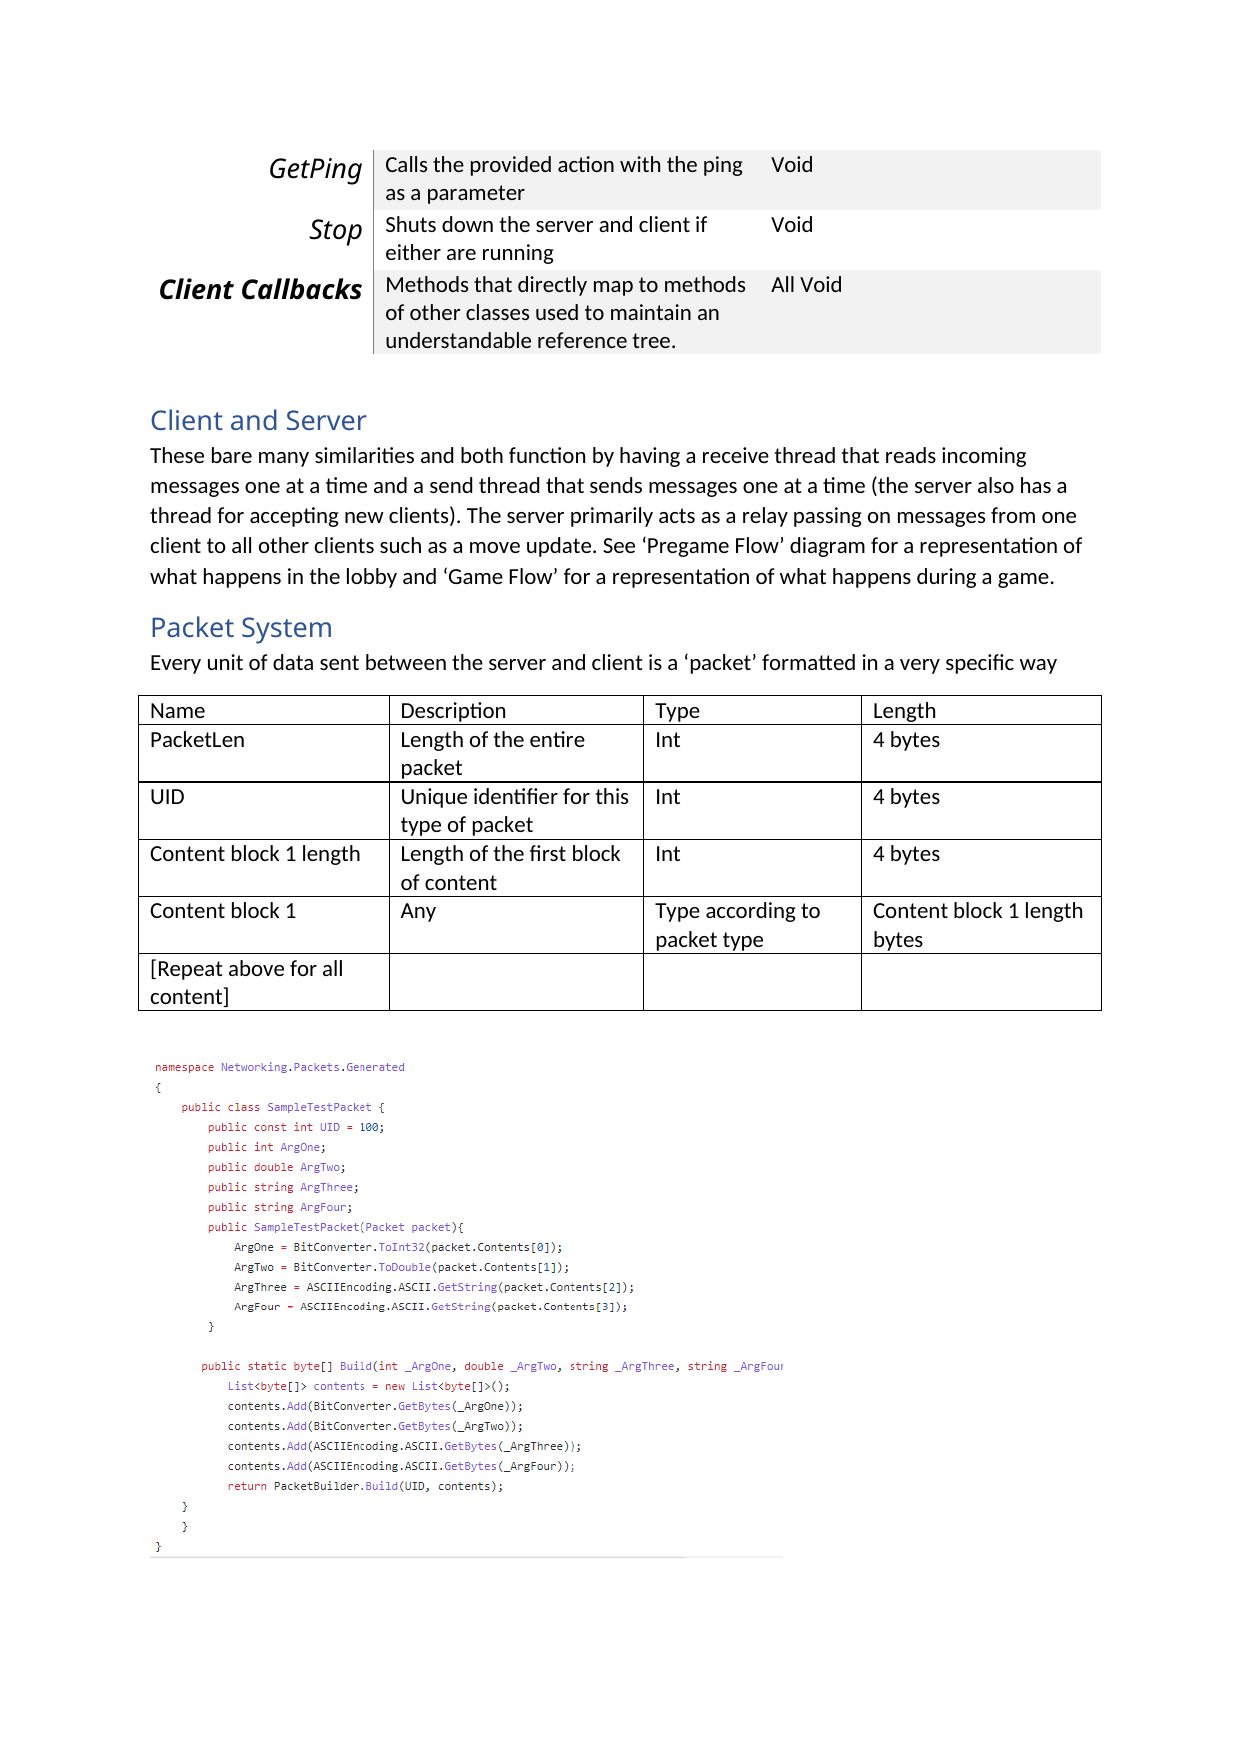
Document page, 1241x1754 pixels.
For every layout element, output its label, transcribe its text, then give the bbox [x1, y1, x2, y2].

table_header Description [390, 696, 643, 724]
text Every unit of data sent between the server and client is a ‘packet’ formatted in a very specific way [150, 648, 1090, 676]
table_cell Methods that directly map to methods of other classes used to maintain an understandable reference tree. [374, 270, 760, 354]
table_cell PacketLen [139, 725, 389, 781]
table_cell Content block 1 length bytes [862, 897, 1101, 953]
table_cell Content block 1 [139, 897, 389, 953]
table_cell Int [644, 840, 861, 896]
table_cell 4 bytes [862, 725, 1101, 781]
table_cell Int [644, 725, 861, 781]
table_cell Any [390, 897, 643, 953]
table_cell Content block 1 length [139, 840, 389, 896]
table_cell Length of the entire packet [390, 725, 643, 781]
subtitle Packet System [150, 609, 1090, 646]
table_cell 4 bytes [862, 783, 1101, 838]
table_cell [Repeat above for all content] [139, 954, 389, 1010]
table_cell GetPing [139, 150, 373, 210]
table_header Name [139, 696, 389, 724]
table_cell Void [760, 210, 1101, 270]
table_cell Int [644, 783, 861, 838]
text These bare many similarities and both function by having a receive thread that reads incoming messages one at a time and a send thread that sends messages one at a time (the server also has a thread for accepting new clients). The server primarily acts as a relay passing on messages from one client to all other clients such as a move update. See ‘Pregame Flow’ diagram for a representation of what happens in the lobby and ‘Game Flow’ for a representation of what happens during a game. [150, 441, 1090, 590]
table_cell Client Callbacks [139, 270, 373, 354]
table_cell Length of the first block of content [390, 840, 643, 896]
subtitle Client and Server [150, 401, 1090, 438]
table_cell 4 bytes [862, 840, 1101, 896]
table_header Type [644, 696, 861, 724]
table_cell UID [139, 783, 389, 838]
table_cell [862, 954, 1101, 1010]
table_cell [644, 954, 861, 1010]
table_cell Type according to packet type [644, 897, 861, 953]
table_cell [390, 954, 643, 1010]
table_cell Stop [139, 210, 373, 270]
table_cell All Void [760, 270, 1101, 354]
table_cell Unique identifier for this type of packet [390, 783, 643, 838]
table_header Length [862, 696, 1101, 724]
table_cell Calls the provided action with the ping as a parameter [374, 150, 760, 210]
table_cell Void [760, 150, 1101, 210]
table_cell Shuts down the server and client if either are running [374, 210, 760, 270]
